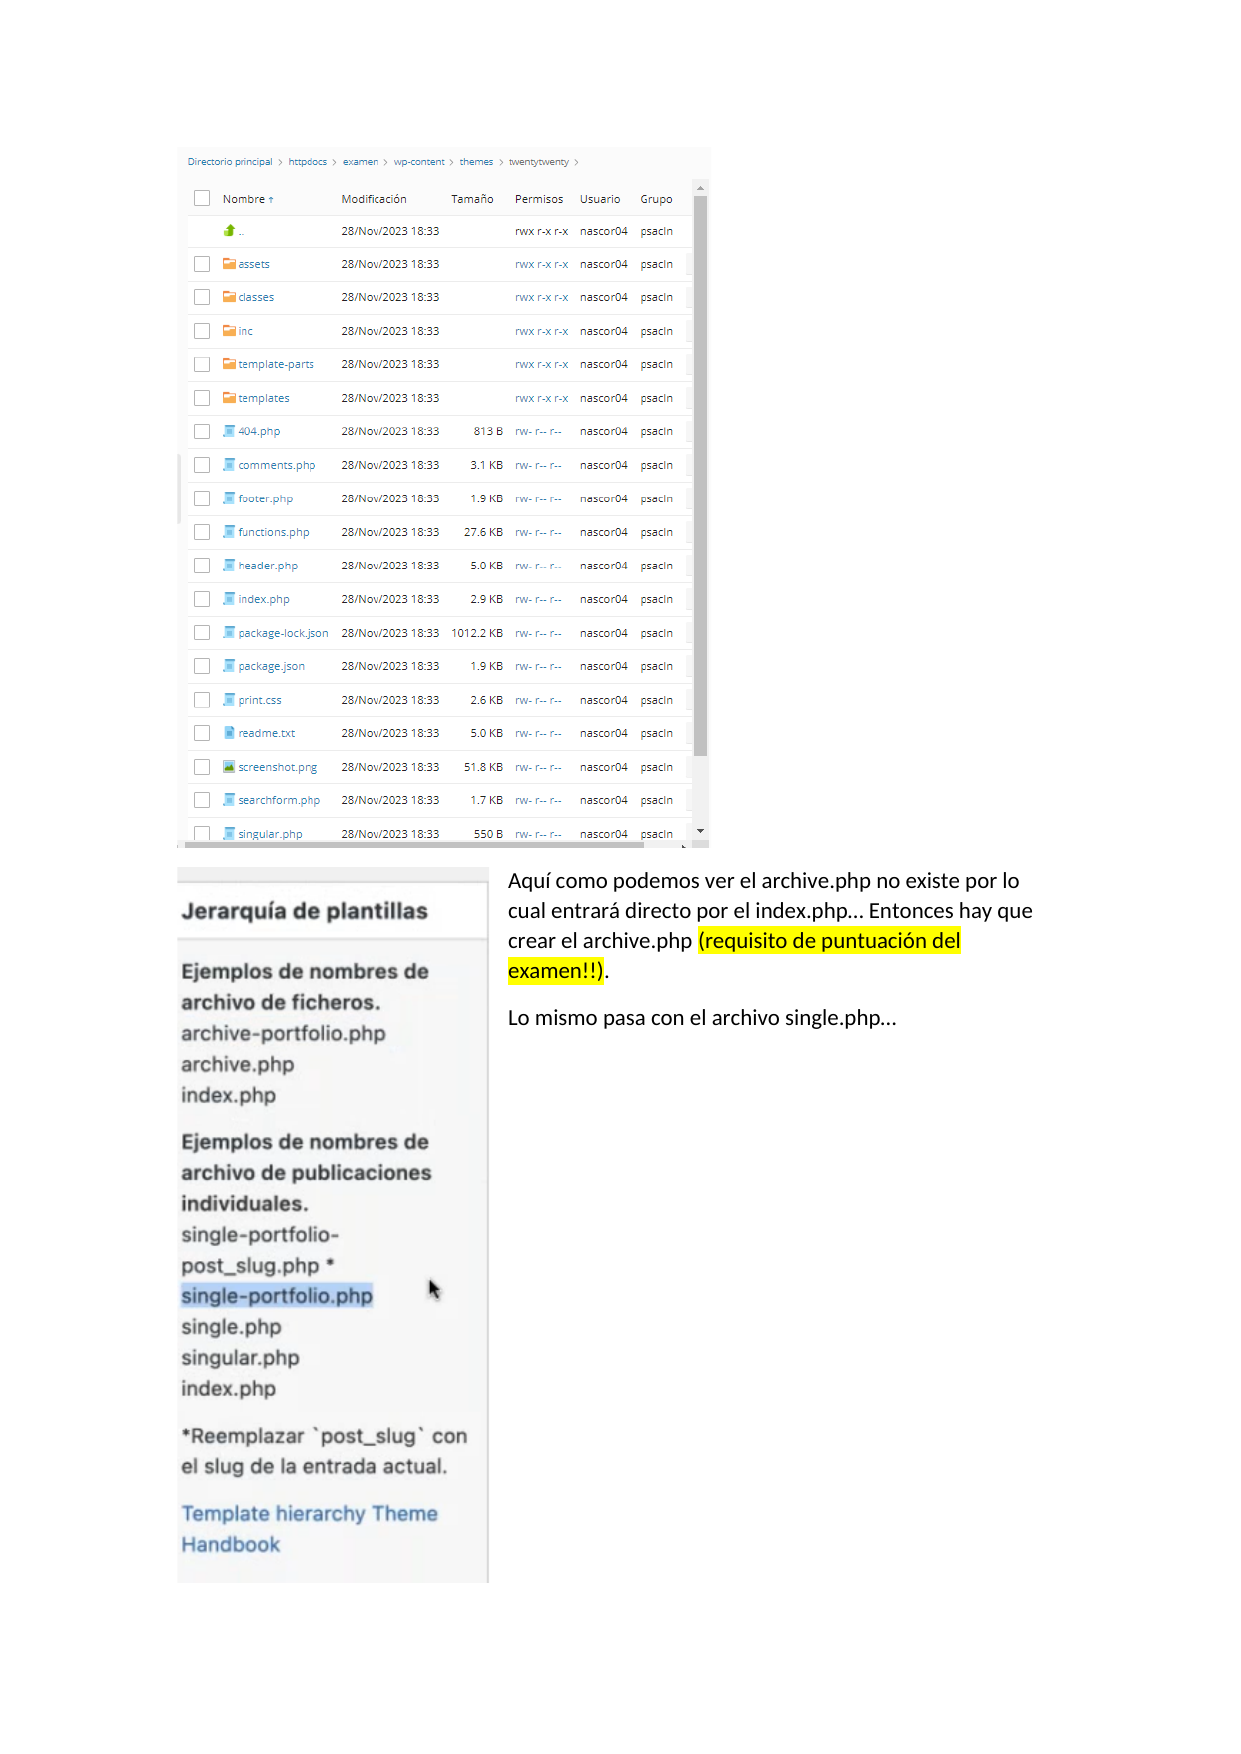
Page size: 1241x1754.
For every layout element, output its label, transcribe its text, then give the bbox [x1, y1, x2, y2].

picture [177, 147, 712, 848]
text Lo mismo pasa con el archivo single.php… [490, 1003, 1063, 1032]
picture [177, 867, 490, 1583]
text Aquí como podemos ver el archive.php no existe por lo cual entrará directo por el index.php… Entonces hay que crear el archive.php (requisito de puntuación del examen!!). [177, 866, 1063, 985]
